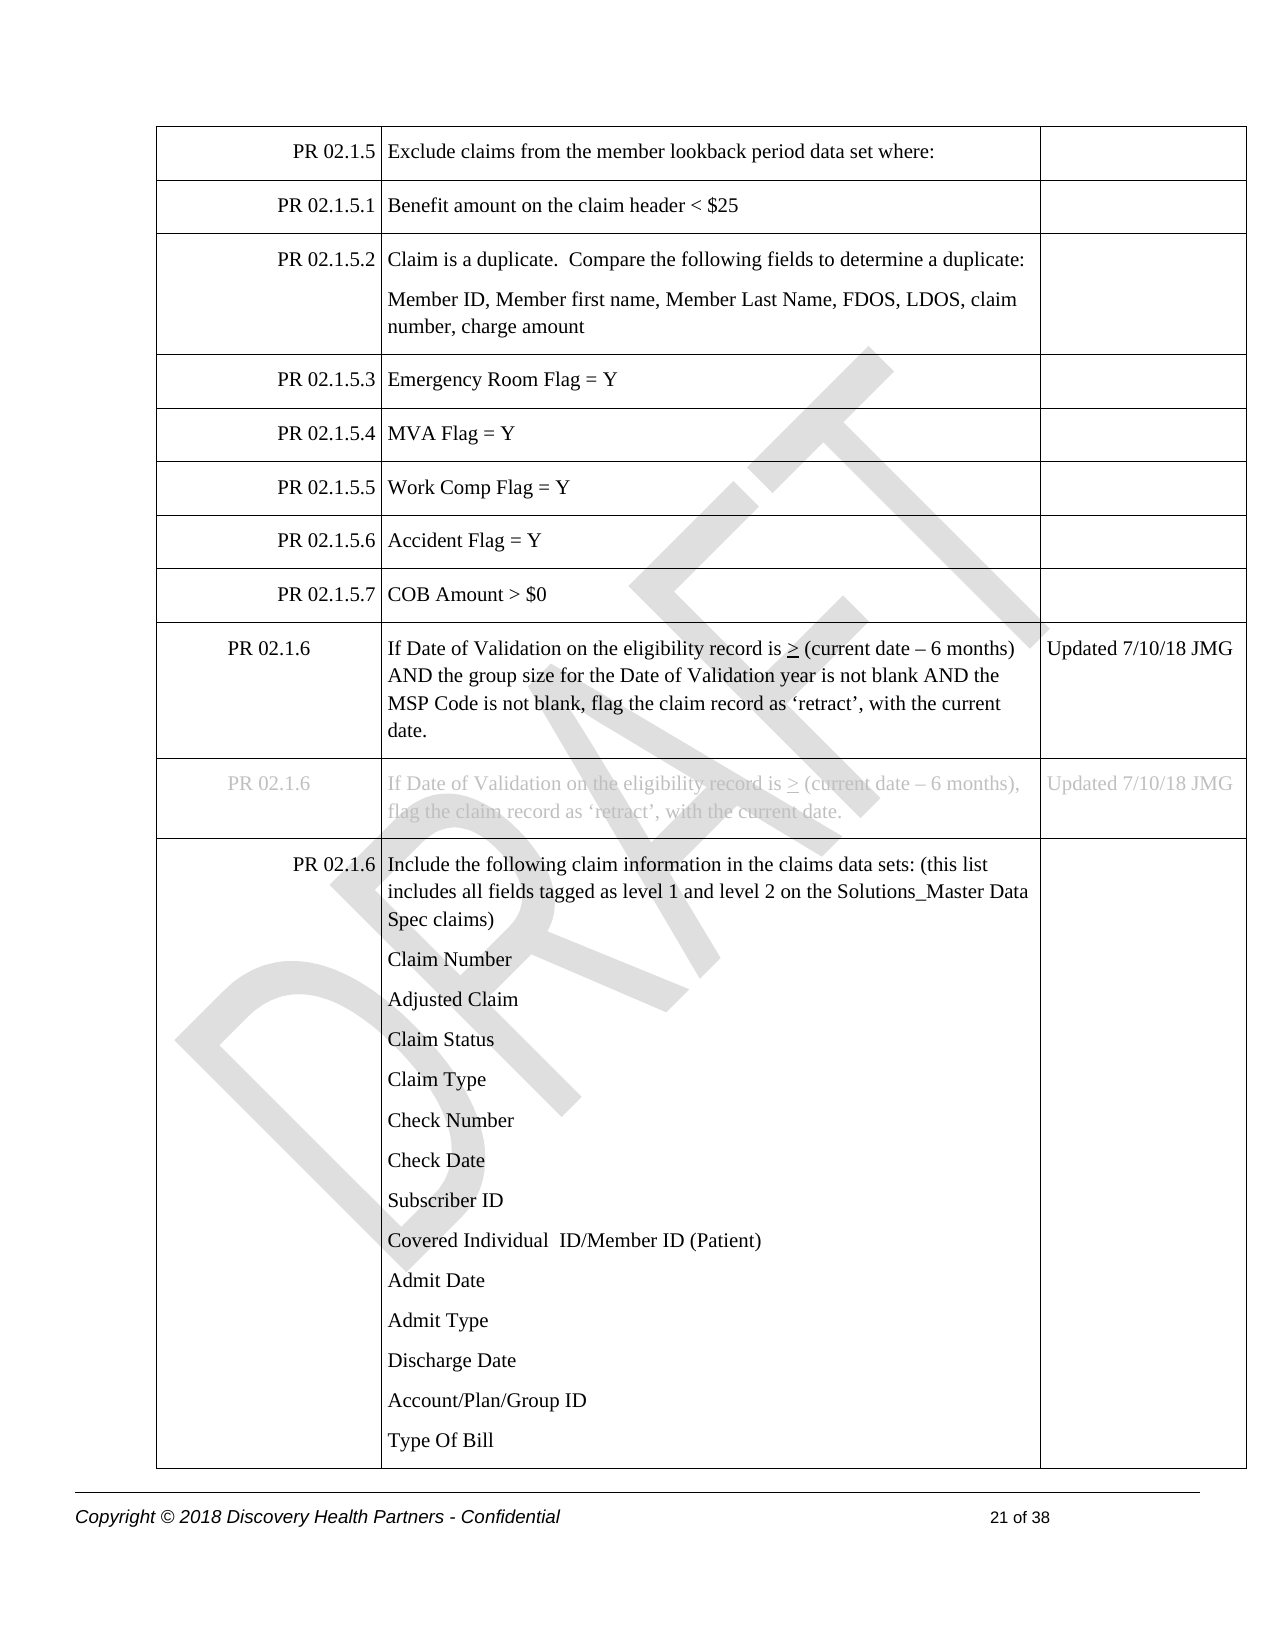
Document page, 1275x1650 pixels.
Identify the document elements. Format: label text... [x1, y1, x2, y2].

table_cell [1041, 181, 1246, 233]
table_cell PR 02.1.5.5 [157, 462, 381, 515]
table_cell PR 02.1.5.6 [157, 516, 381, 568]
table_cell [1041, 127, 1246, 179]
table_cell MVA Flag = Y [382, 409, 1040, 461]
table_cell [1041, 839, 1246, 1468]
table_cell [1041, 516, 1246, 568]
table_cell [1041, 234, 1246, 354]
table_cell [1041, 462, 1246, 515]
table_cell Emergency Room Flag = Y [382, 355, 1040, 407]
table_cell PR 02.1.6 [157, 839, 381, 1468]
table_cell PR 02.1.5.7 [157, 569, 381, 622]
table_cell Accident Flag = Y [382, 516, 1040, 568]
table_cell [1041, 569, 1246, 622]
table_cell PR 02.1.5.2 [157, 234, 381, 354]
table_cell Benefit amount on the claim header < $25 [382, 181, 1040, 233]
table_cell Claim is a duplicate. Compare the following fields to determine a duplicate: Member ID, Member first name, Member Last Name, FDOS, LDOS, claim number, charge amount [382, 234, 1040, 354]
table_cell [382, 839, 1040, 1468]
table_cell PR 02.1.6 [157, 623, 381, 758]
table_cell Updated 7/10/18 JMG [1041, 759, 1246, 838]
table_cell PR 02.1.5.3 [157, 355, 381, 407]
table_cell If Date of Validation on the eligibility record is > (current date – 6 months), flag the claim record as ‘retract’, with the current date. [382, 759, 1040, 838]
table_cell Exclude claims from the member lookback period data set where: [382, 127, 1040, 179]
table_cell COB Amount > $0 [382, 569, 1040, 622]
table_cell PR 02.1.6 [157, 759, 381, 838]
table_cell PR 02.1.5 [157, 127, 381, 179]
table_cell If Date of Validation on the eligibility record is > (current date – 6 months) AND the group size for the Date of Validation year is not blank AND the MSP Code is not blank, flag the claim record as ‘retract’, with the current date. [382, 623, 1040, 758]
table_cell PR 02.1.5.1 [157, 181, 381, 233]
table_cell [1041, 409, 1246, 461]
table_cell [1041, 355, 1246, 407]
table_cell PR 02.1.5.4 [157, 409, 381, 461]
table_cell Work Comp Flag = Y [382, 462, 1040, 515]
table_cell Updated 7/10/18 JMG [1041, 623, 1246, 758]
